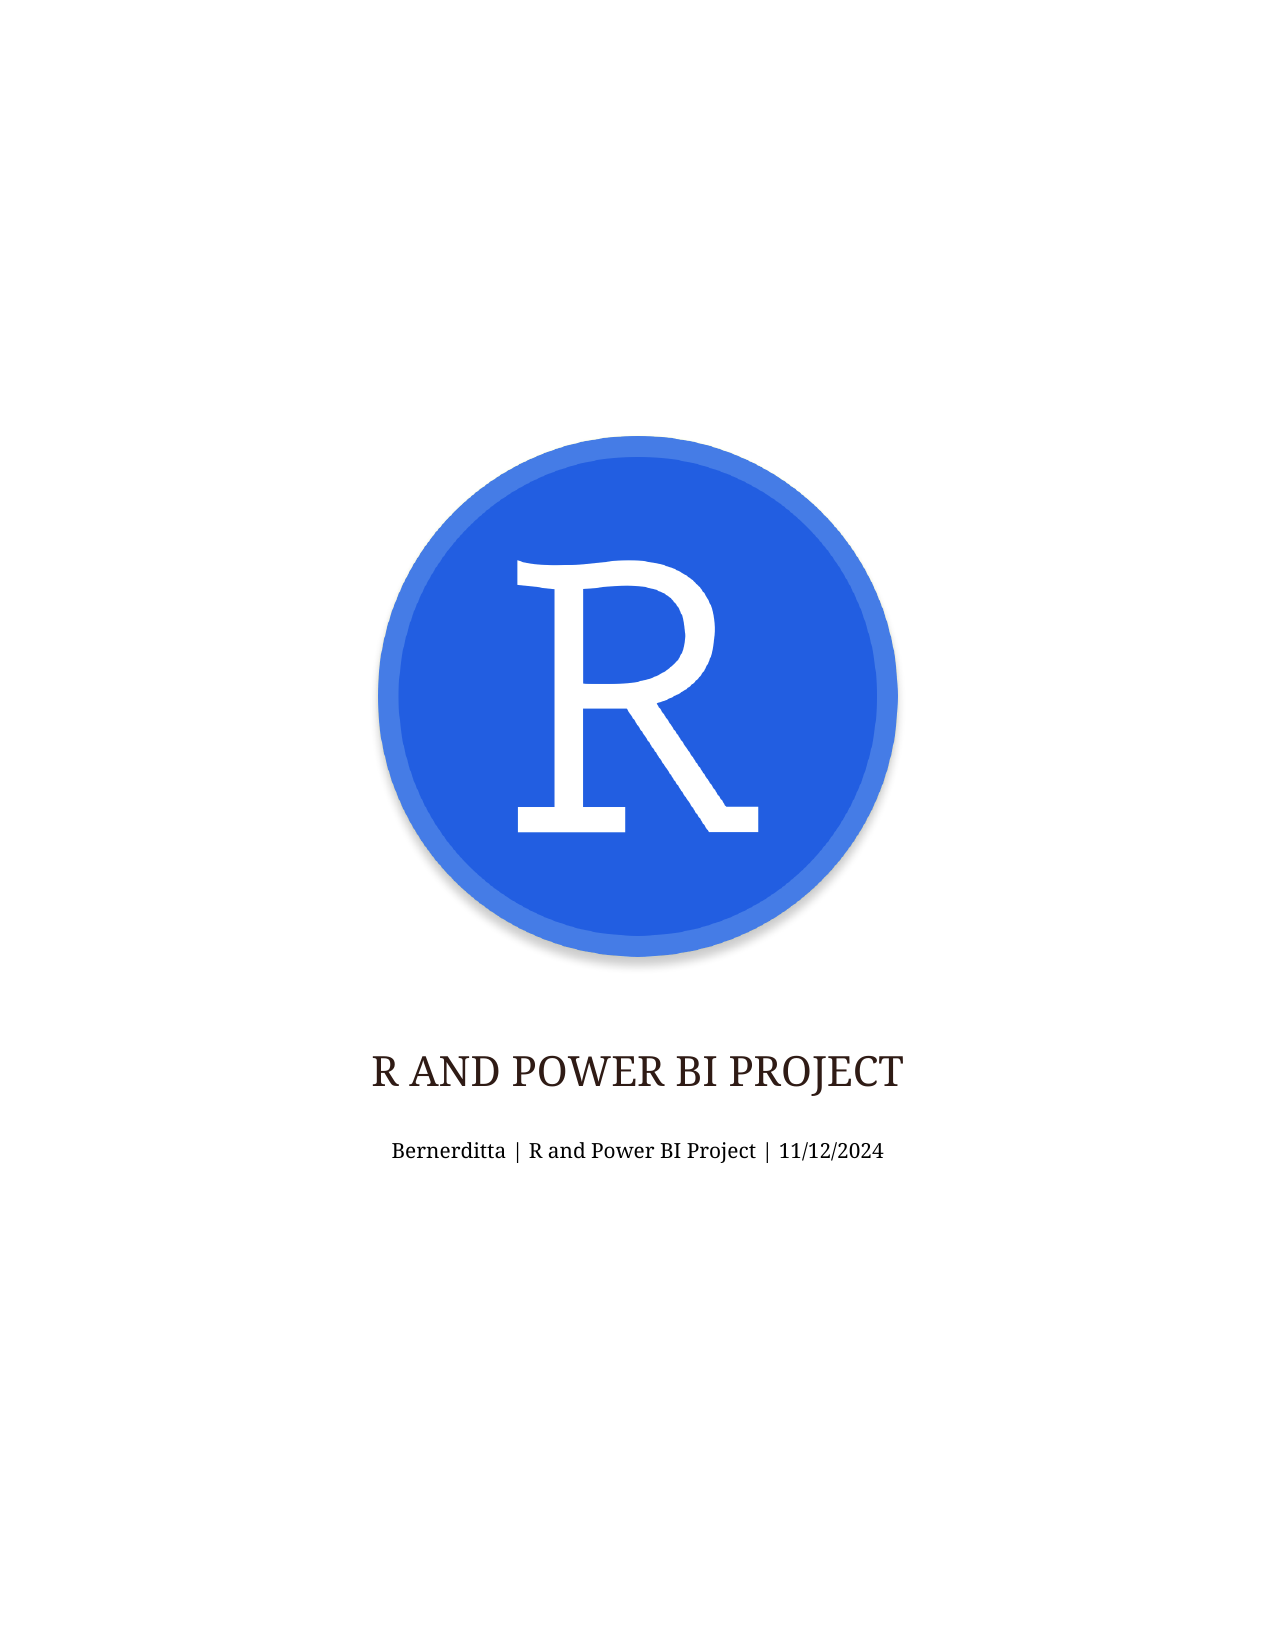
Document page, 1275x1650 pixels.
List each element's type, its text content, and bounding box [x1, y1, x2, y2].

subtitle R AND POWER BI PROJECT [187, 1042, 1087, 1098]
text Bernerditta | R and Power BI Project | 11/12/2024 [187, 1136, 1087, 1164]
picture [341, 400, 934, 993]
